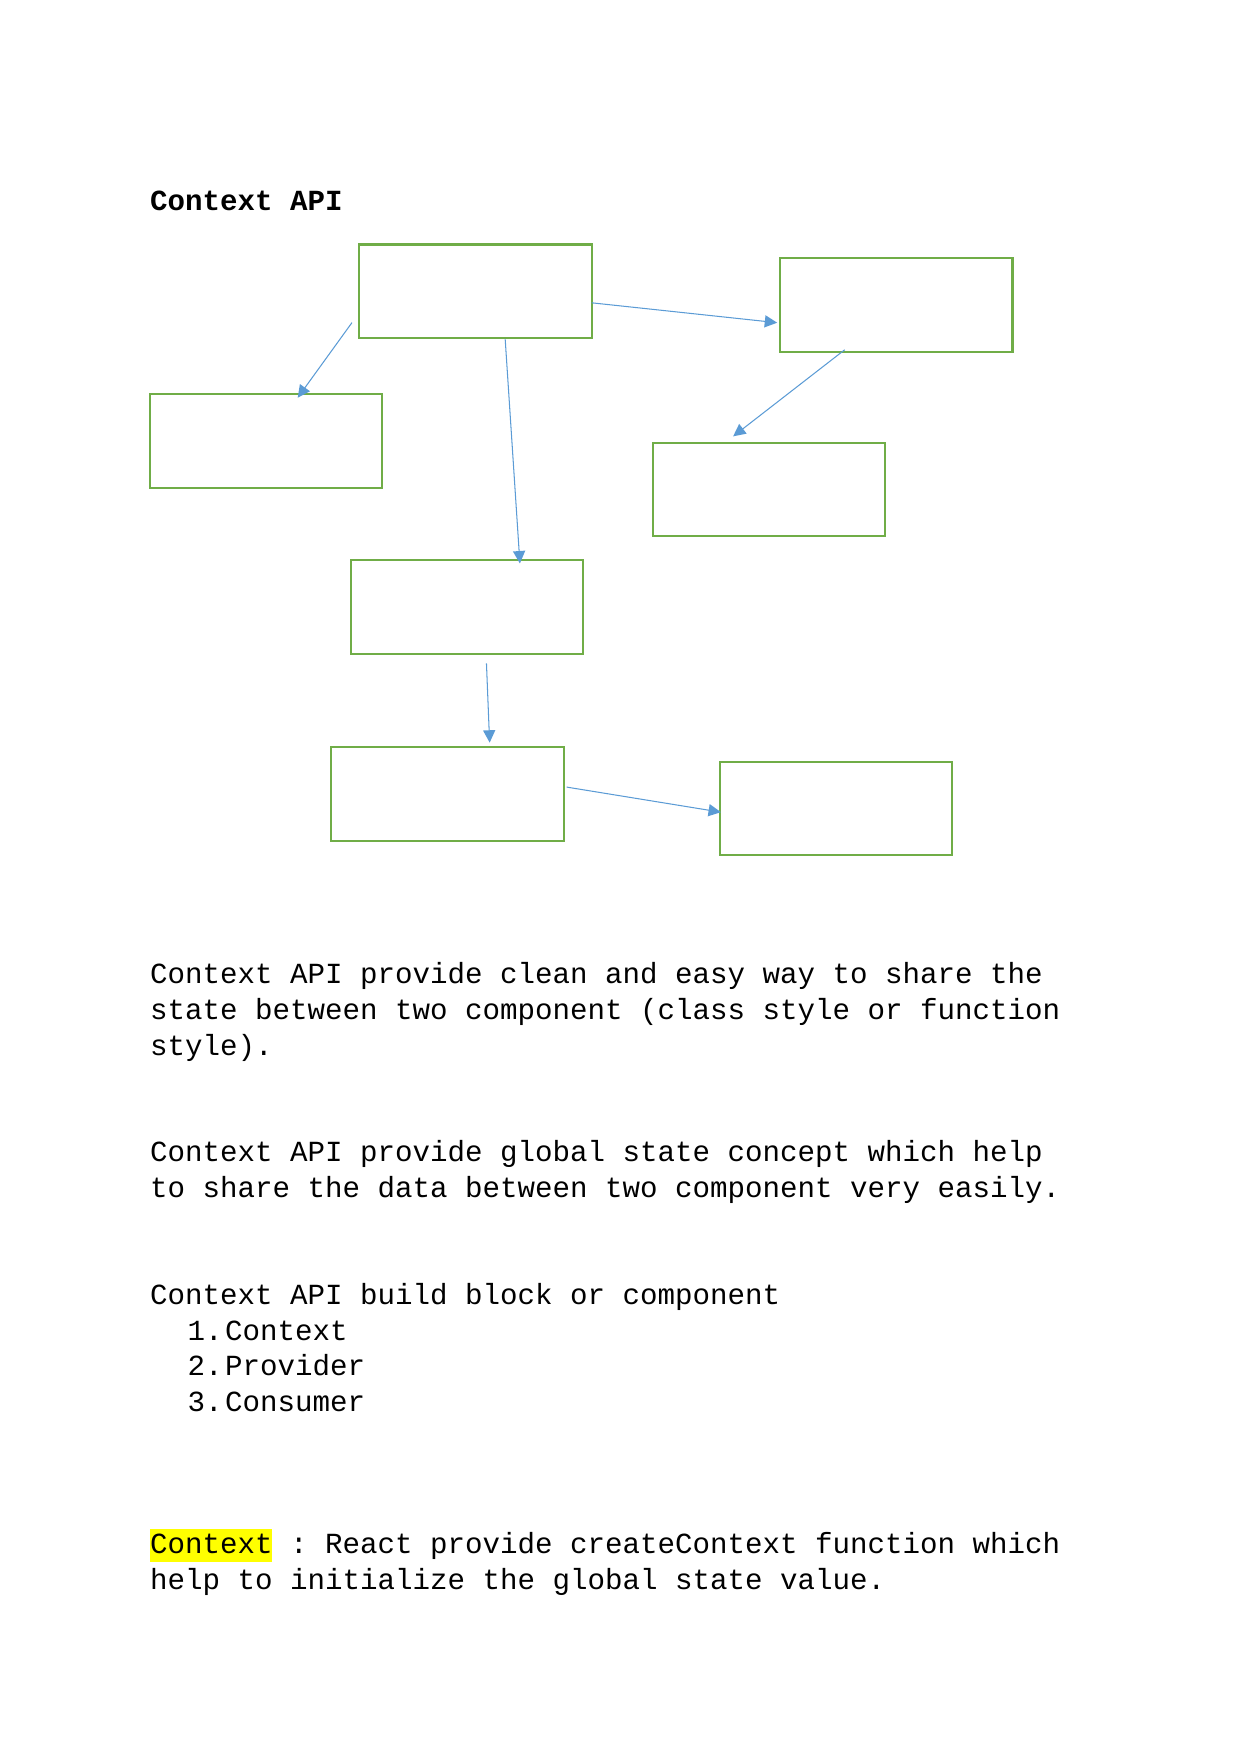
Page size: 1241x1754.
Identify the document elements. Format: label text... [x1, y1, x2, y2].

text Context API provide global state concept which help to share the data between two component very easily. [150, 1137, 1090, 1206]
text Context API provide clean and easy way to share the state between two component (class style or function style). [150, 959, 1090, 1064]
list Provider [187, 1351, 1090, 1384]
text Context API build block or component [150, 1280, 1090, 1313]
list Context [187, 1316, 1090, 1349]
list Consumer [187, 1387, 1090, 1420]
text Context API [150, 186, 1090, 219]
text Context : React provide createContext function which help to initialize the global state value. [150, 1529, 1090, 1598]
